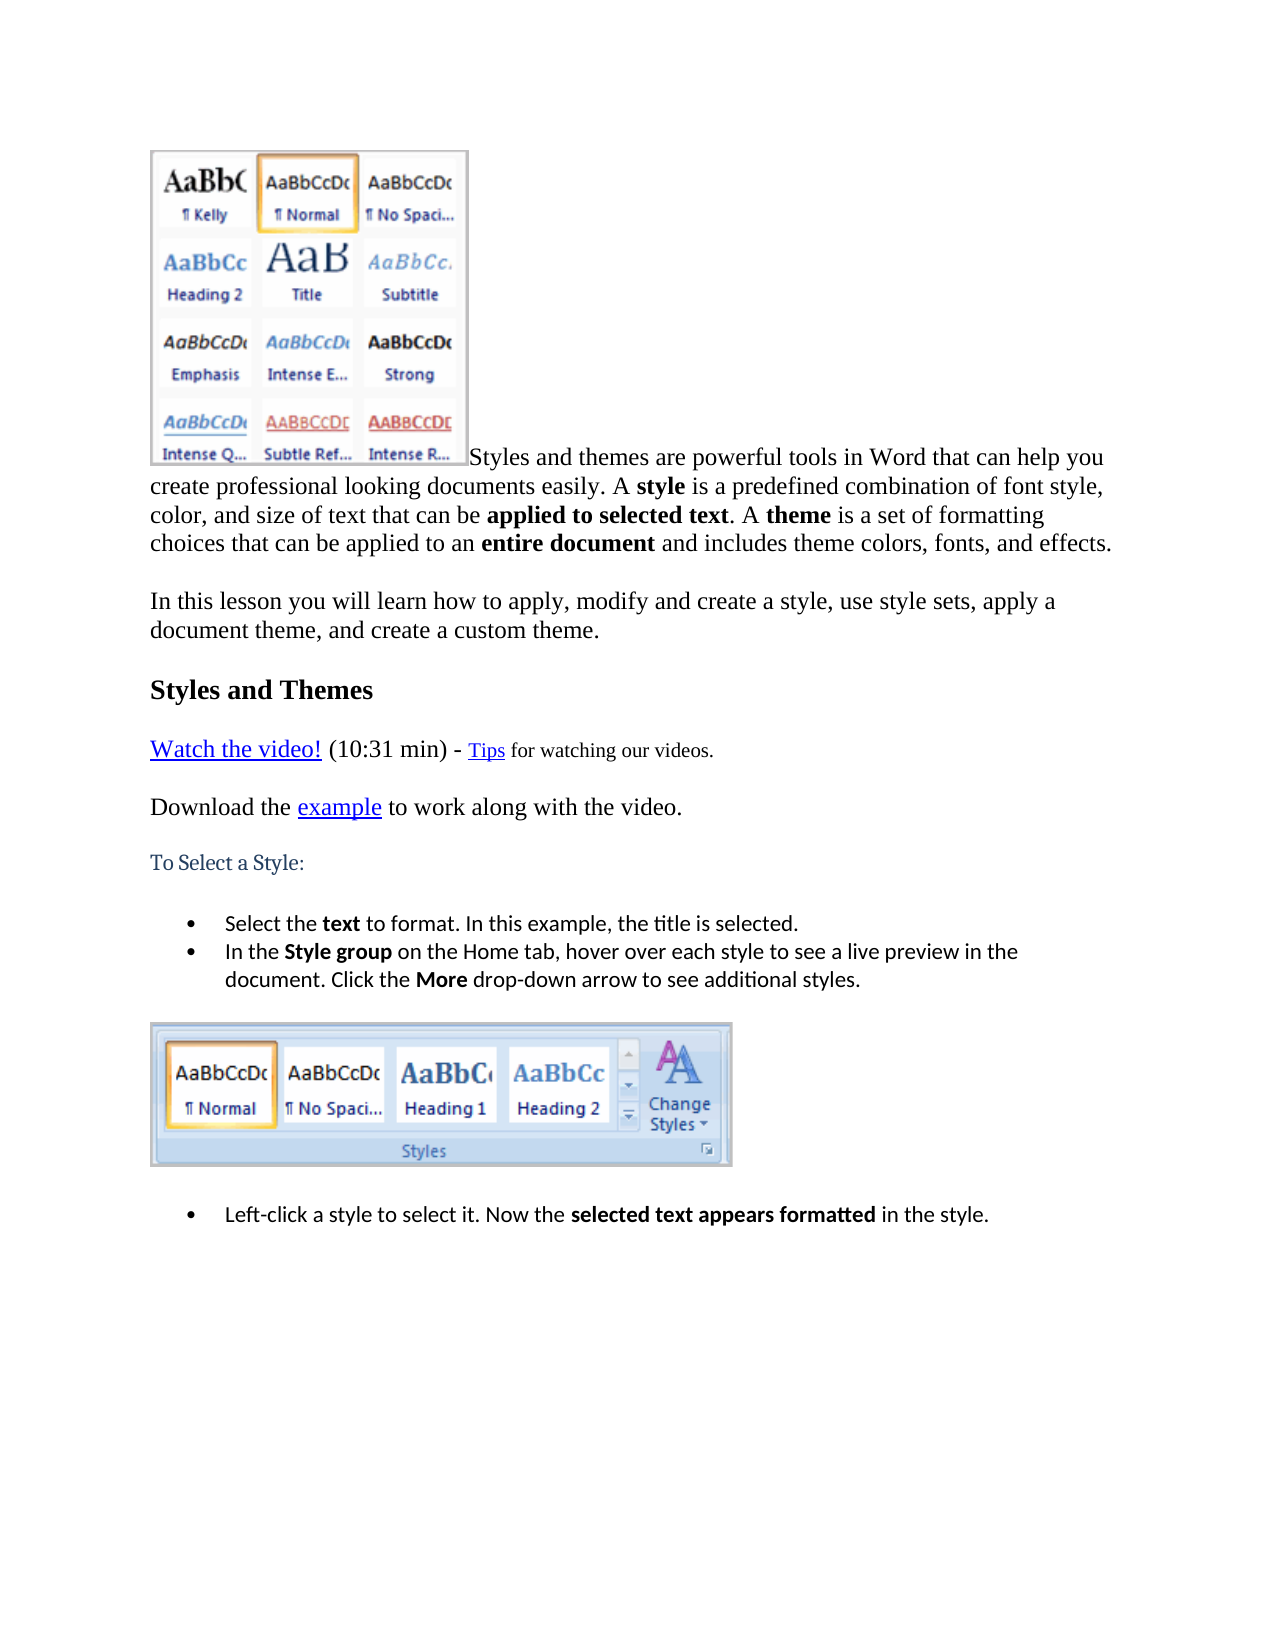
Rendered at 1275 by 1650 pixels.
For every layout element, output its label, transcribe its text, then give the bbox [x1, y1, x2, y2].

subtitle Styles and Themes [150, 673, 1125, 705]
text Download the example to work along with the video. [150, 792, 1125, 821]
list Select the text to format. In this example, the title is selected. [187, 909, 1125, 937]
list Left-click a style to select it. Now the selected text appears formatted in the style. [187, 1200, 1125, 1228]
text Watch the video! (10:31 min) - Tips for watching our videos. [150, 734, 1125, 763]
text Styles and themes are powerful tools in Word that can help you create professional looking documents easily. A style is a predefined combination of font style, color, and size of text that can be applied to selected text. A theme is a set of formatting choices that can be applied to an entire document and includes theme colors, fonts, and effects. In this lesson you will learn how to apply, modify and create a style, use style sets, apply a document theme, and create a custom theme. [150, 150, 1125, 643]
picture [150, 150, 469, 466]
picture [150, 1022, 733, 1167]
subtitle To Select a Style: [150, 850, 1125, 876]
list In the Style group on the Home tab, hover over each style to see a live preview in the document. Click the More drop-down arrow to see additional styles. [187, 937, 1125, 993]
